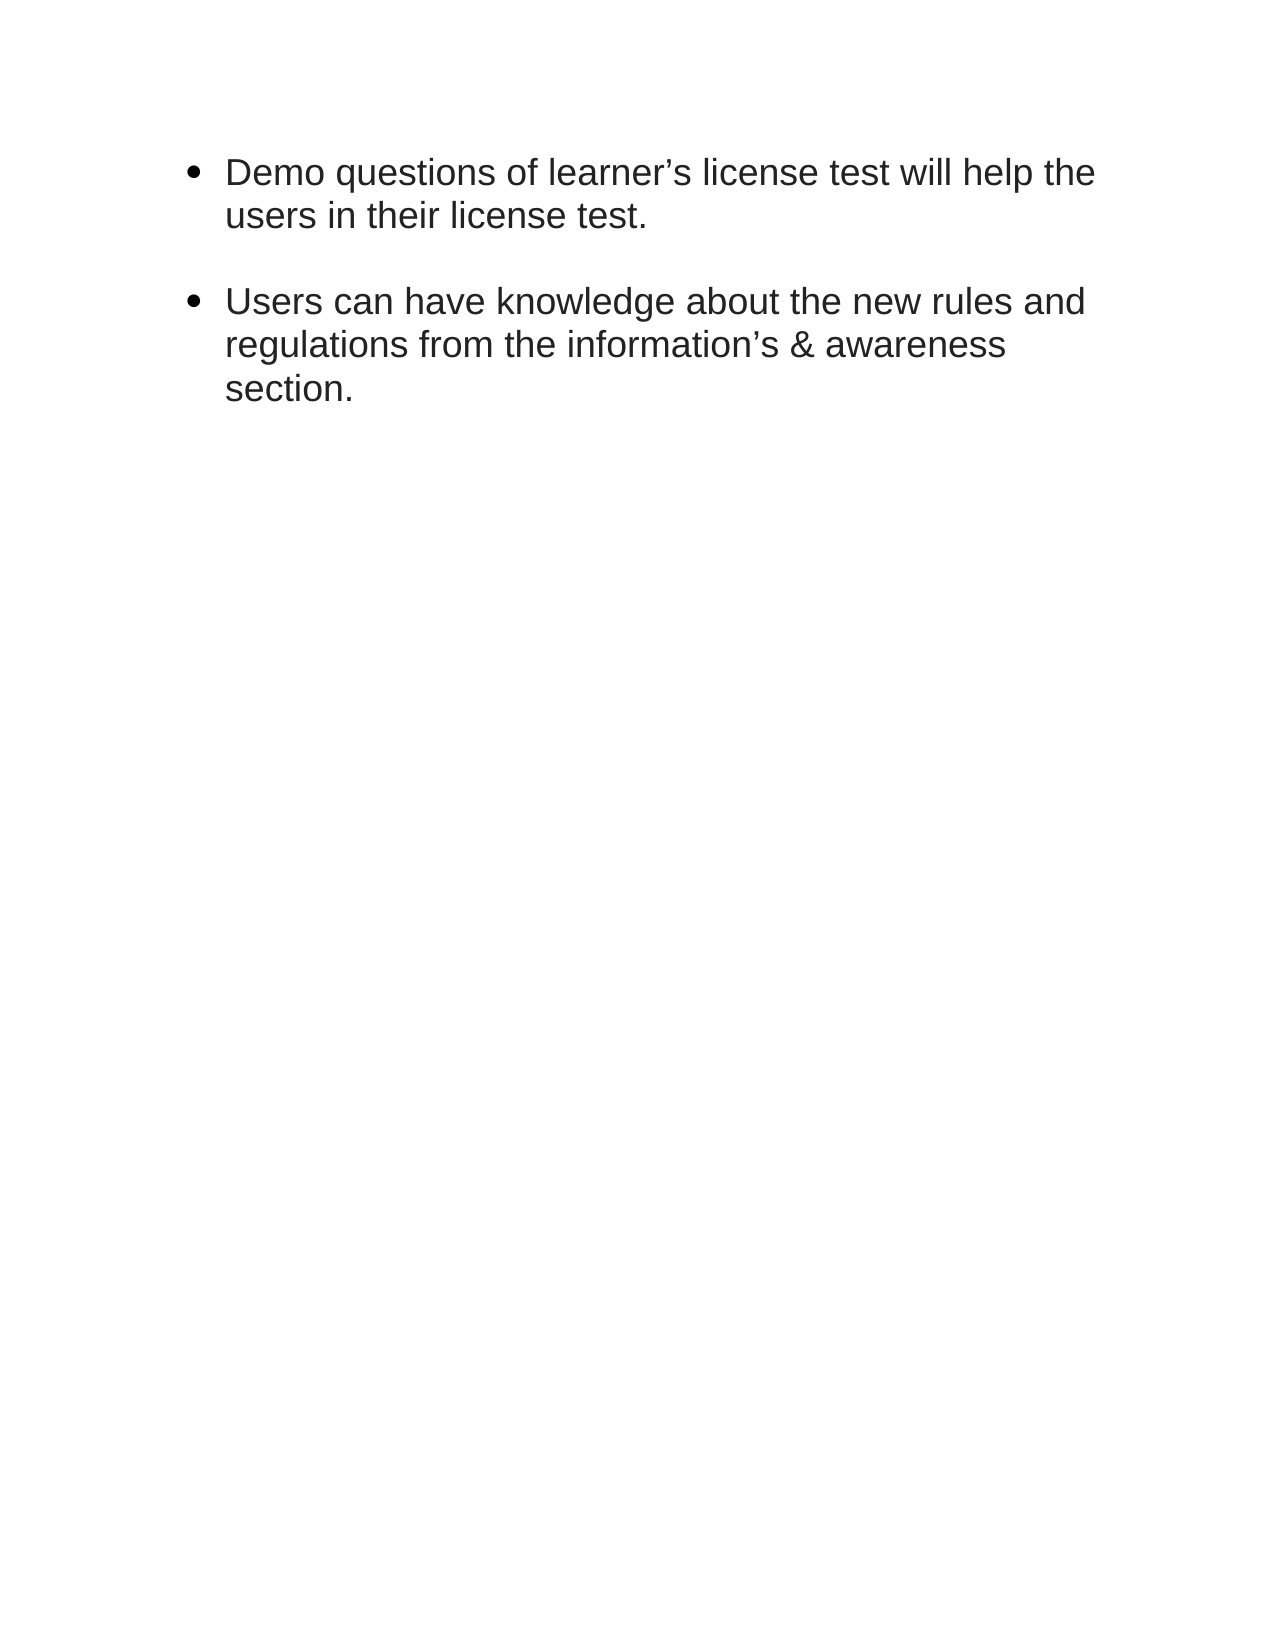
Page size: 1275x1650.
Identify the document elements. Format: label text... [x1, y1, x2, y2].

list Users can have knowledge about the new rules and regulations from the information’s & awareness section. [187, 279, 1125, 409]
list Demo questions of learner’s license test will help the users in their license test. [187, 150, 1125, 236]
